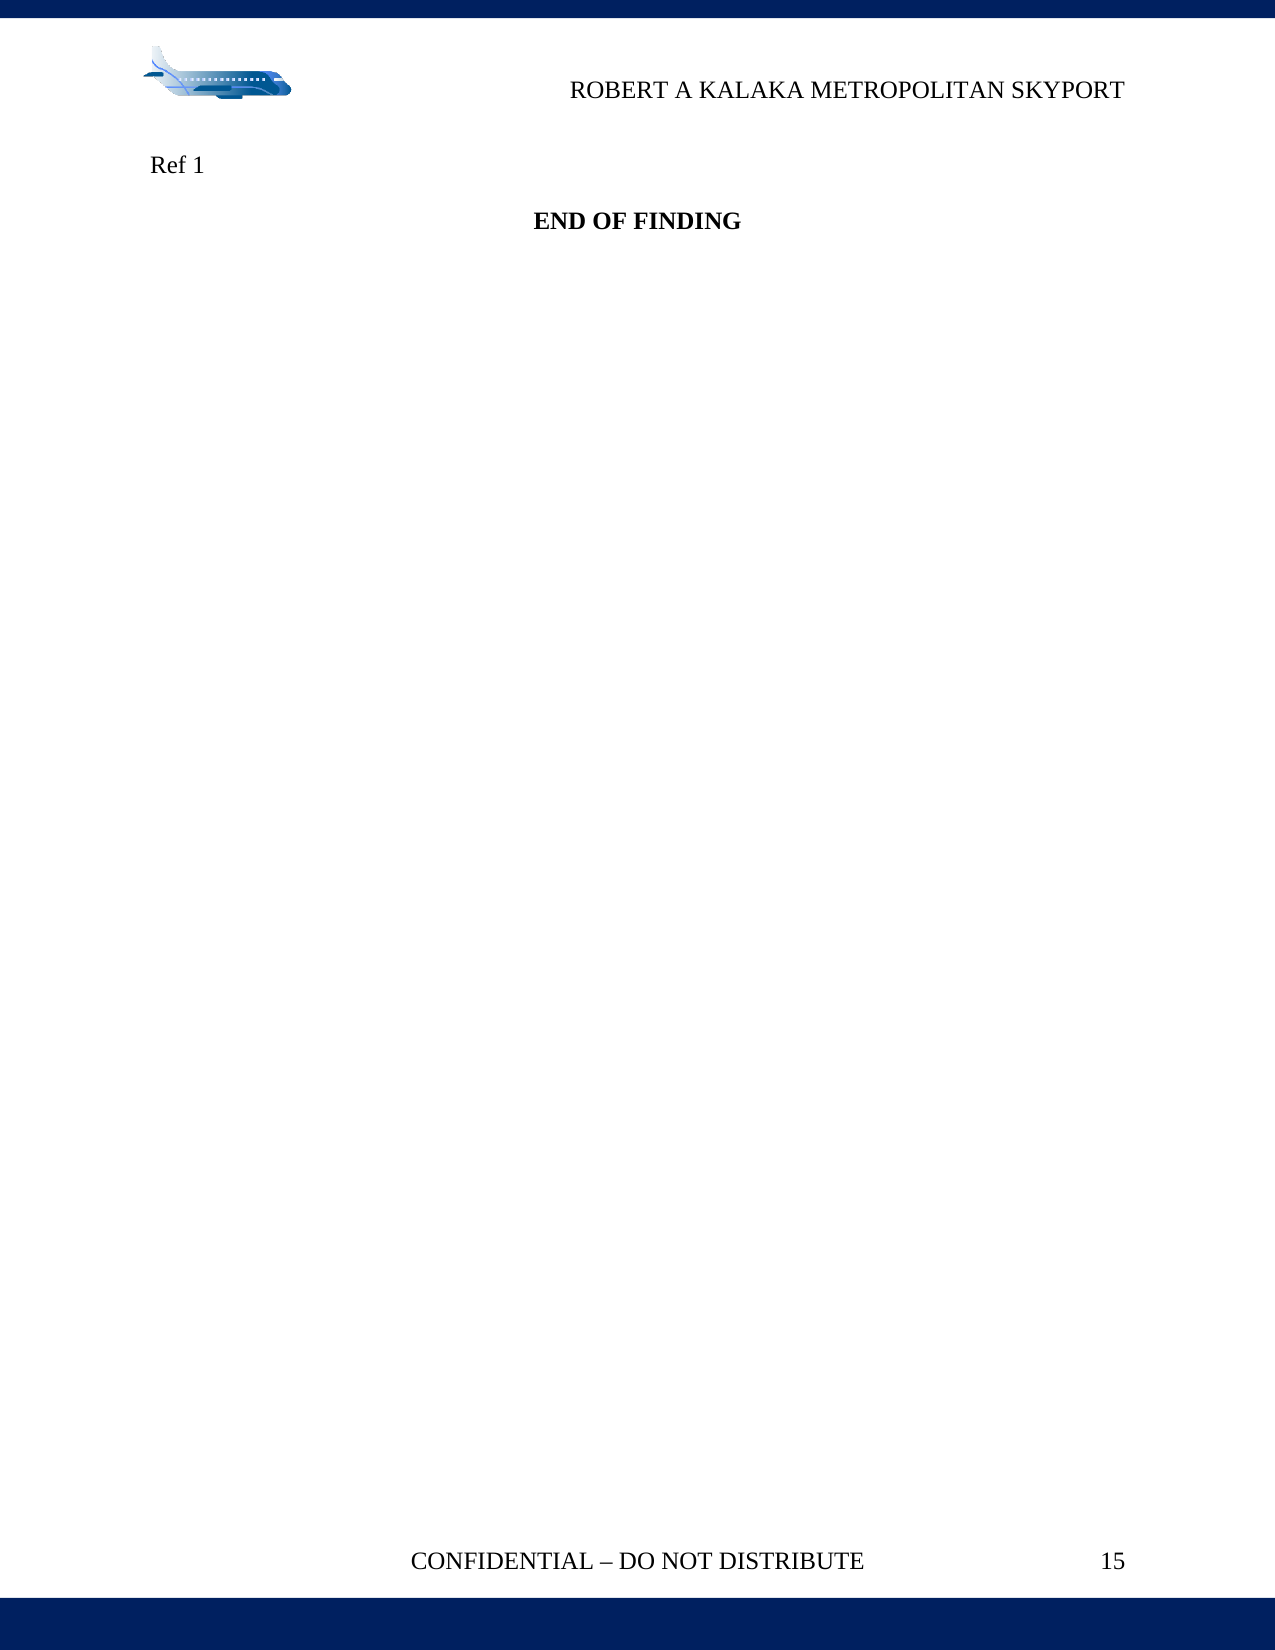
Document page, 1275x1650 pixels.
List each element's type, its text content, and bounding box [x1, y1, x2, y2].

picture [137, 40, 302, 111]
text END OF FINDING [150, 206, 1125, 235]
text Ref 1 [150, 150, 1125, 179]
